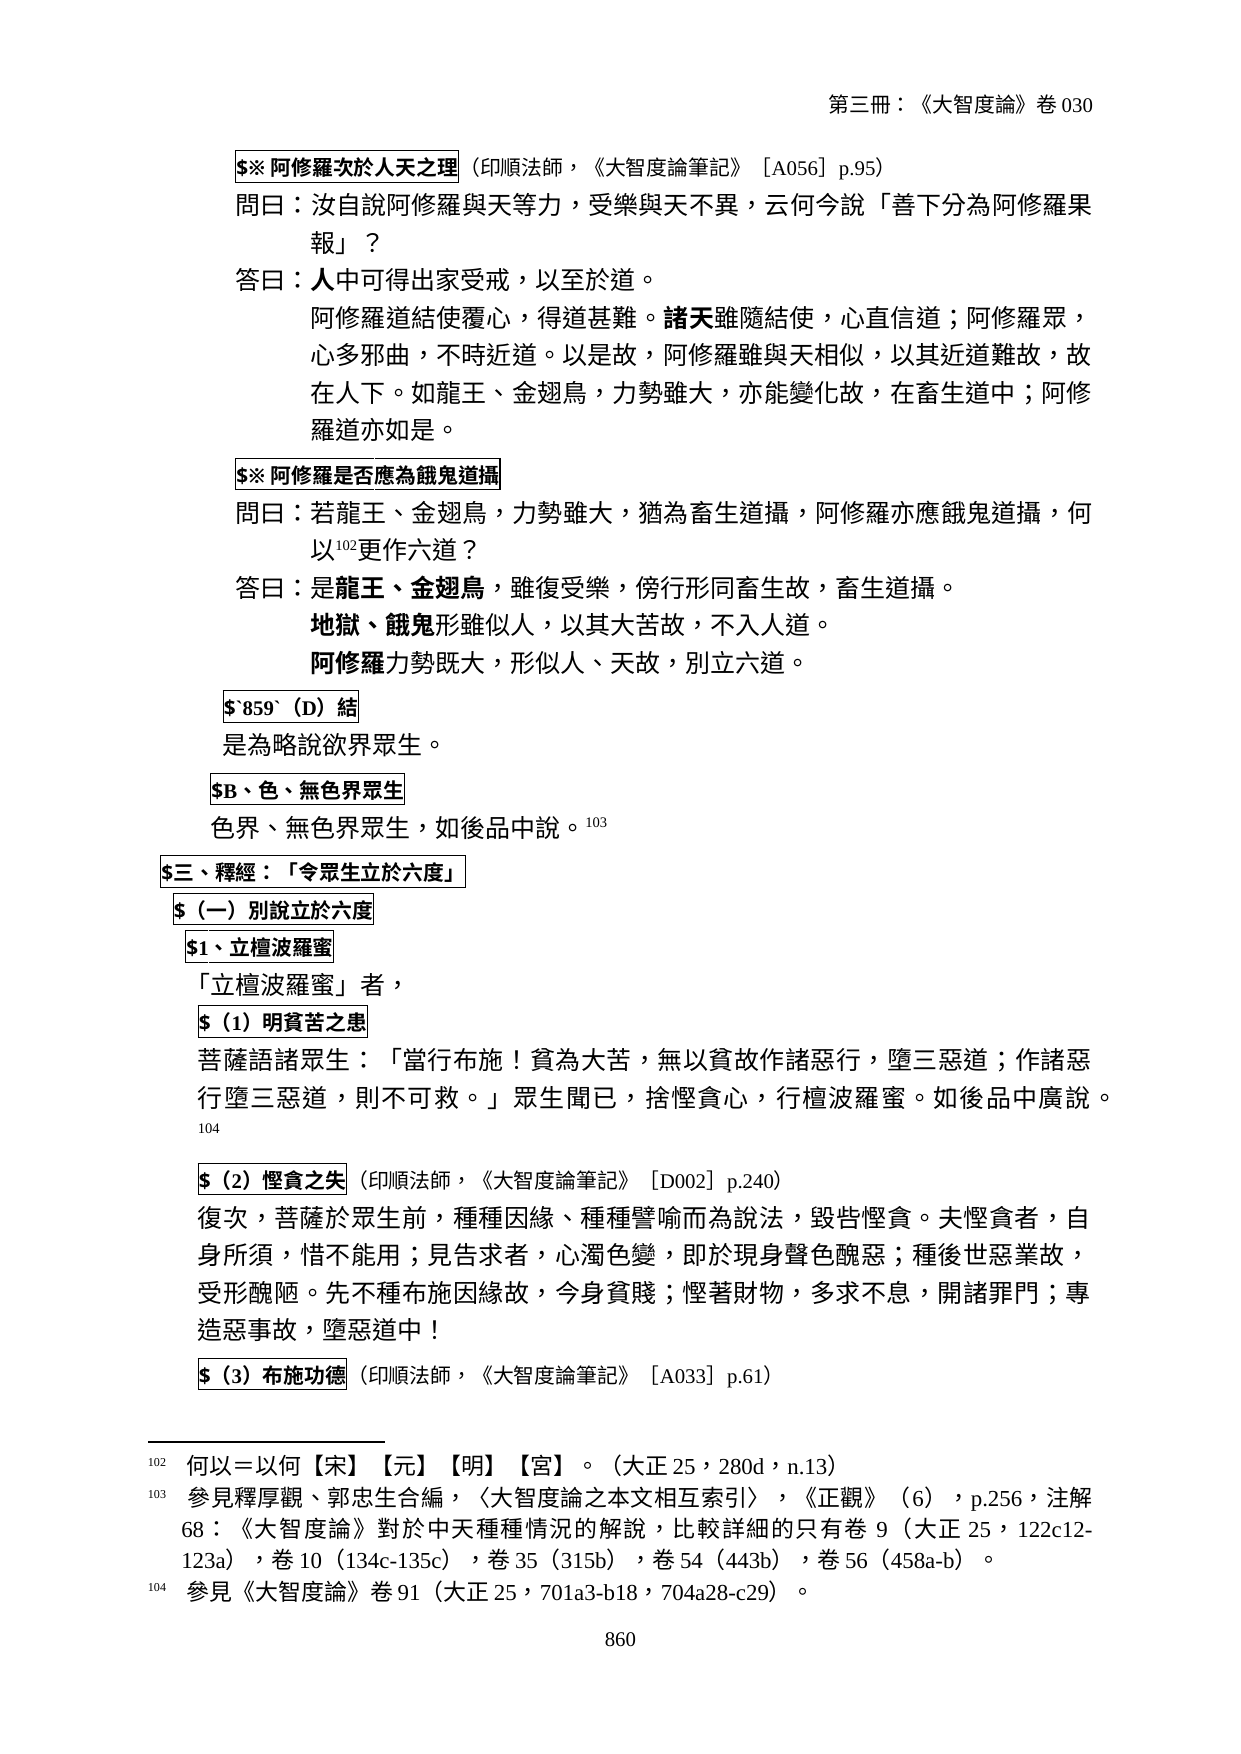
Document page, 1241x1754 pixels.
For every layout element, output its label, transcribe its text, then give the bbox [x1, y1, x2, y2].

text $B、色、無色界眾生 [210, 770, 1092, 808]
text $（1）明貧苦之患 [198, 1003, 1092, 1040]
text 阿修羅道結使覆心，得道甚難。諸天雖隨結使，心直信道；阿修羅眾，心多邪曲，不時近道。以是故，阿修羅雖與天相似，以其近道難故，故在人下。如龍王、金翅鳥，力勢雖大，亦能變化故，在畜生道中；阿修羅道亦如是。 [310, 298, 1092, 448]
text 是為略說欲界眾生。 [223, 725, 1092, 763]
text 菩薩語諸眾生：「當行布施！貧為大苦，無以貧故作諸惡行，墮三惡道；作諸惡行墮三惡道，則不可救。」眾生聞已，捨慳貪心，行檀波羅蜜。如後品中廣說。 [198, 1040, 1092, 1153]
text $三、釋經：「令眾生立於六度」 [160, 853, 1092, 890]
text 「立檀波羅蜜」者， [185, 965, 1092, 1003]
text 地獄、餓鬼形雖似人，以其大苦故，不入人道。 [310, 605, 1092, 643]
text $`859`（D）結 [223, 688, 1092, 725]
text 復次，菩薩於眾生前，種種因緣、種種譬喻而為說法，毀呰慳貪。夫慳貪者，自身所須，惜不能用；見告求者，心濁色變，即於現身聲色醜惡；種後世惡業故，受形醜陋。先不種布施因緣故，今身貧賤；慳著財物，多求不息，開諸罪門；專造惡事故，墮惡道中！ [198, 1198, 1092, 1348]
text 色界、無色界眾生，如後品中說。 [210, 808, 1092, 845]
text $※ 阿修羅是否應為餓鬼道攝 [235, 455, 1092, 493]
text 問曰：汝自說阿修羅與天等力，受樂與天不異，云何今說「善下分為阿修羅果報」？ [235, 185, 1092, 260]
text 答曰：是龍王、金翅鳥，雖復受樂，傍行形同畜生故，畜生道攝。 [235, 568, 1092, 605]
text 問曰：若龍王、金翅鳥，力勢雖大，猶為畜生道攝，阿修羅亦應餓鬼道攝，何以更作六道？ [235, 493, 1092, 568]
text $1、立檀波羅蜜 [185, 928, 1092, 965]
text 答曰：人中可得出家受戒，以至於道。 [235, 260, 1092, 298]
text $（2）慳貪之失（印順法師，《大智度論筆記》［D002］p.240） [198, 1160, 1092, 1198]
text $（3）布施功德（印順法師，《大智度論筆記》［A033］p.61） [198, 1355, 1092, 1393]
text $※ 阿修羅次於人天之理（印順法師，《大智度論筆記》［A056］p.95） [235, 148, 1092, 185]
text 阿修羅力勢既大，形似人、天故，別立六道。 [310, 643, 1092, 680]
text $（一）別說立於六度 [173, 890, 1092, 928]
